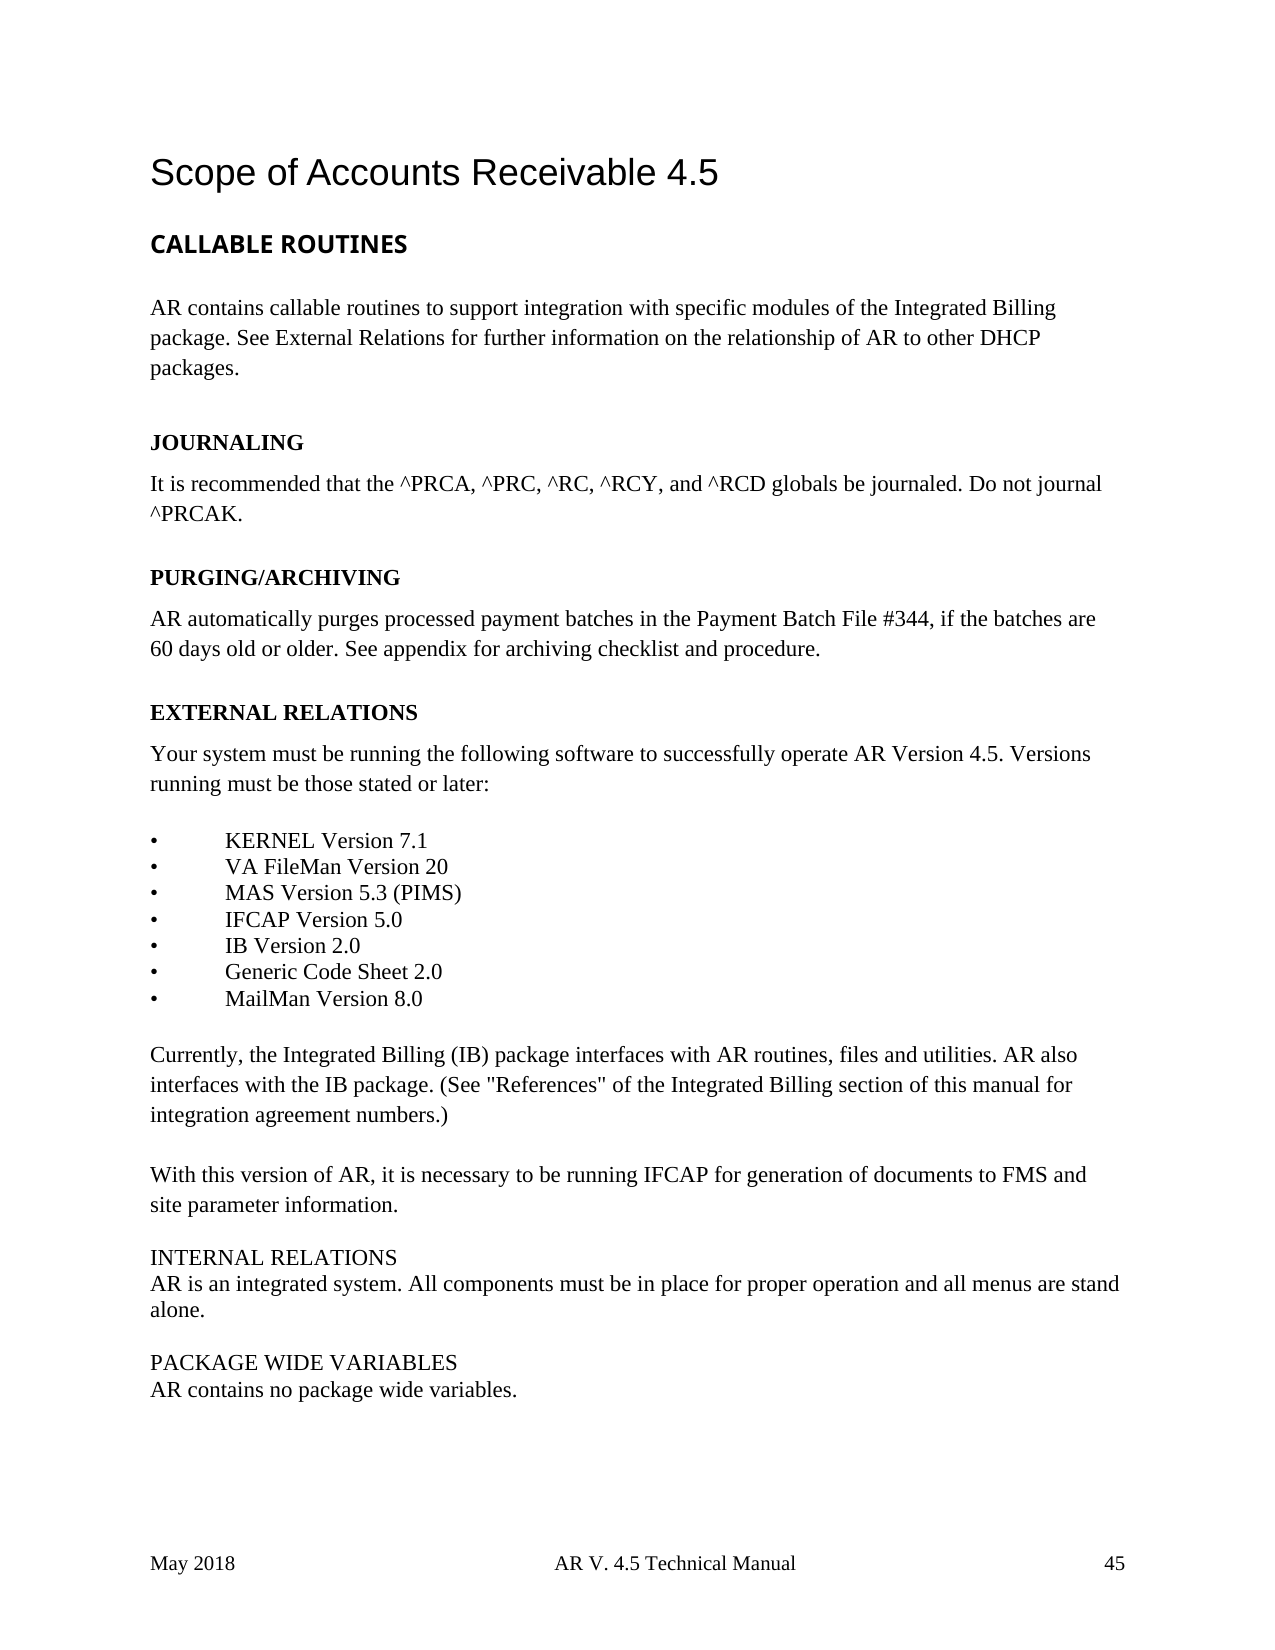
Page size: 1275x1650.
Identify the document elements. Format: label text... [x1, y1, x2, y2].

text It is recommended that the ^PRCA, ^PRC, ^RC, ^RCY, and ^RCD globals be journaled. Do not journal ^PRCAK. [150, 467, 1125, 527]
list IFCAP Version 5.0 [150, 906, 1125, 932]
text Your system must be running the following software to successfully operate AR Version 4.5. Versions running must be those stated or later: [150, 737, 1125, 797]
text With this version of AR, it is necessary to be running IFCAP for generation of documents to FMS and site parameter information. [150, 1157, 1125, 1217]
text AR is an integrated system. All components must be in place for proper operation and all menus are stand alone. [150, 1270, 1125, 1323]
list MAS Version 5.3 (PIMS) [150, 879, 1125, 906]
list Generic Code Sheet 2.0 [150, 958, 1125, 985]
text JOURNALING [150, 429, 1125, 456]
subtitle Scope of Accounts Receivable 4.5 [150, 150, 1125, 193]
text PURGING/ARCHIVING [150, 564, 1125, 591]
list KERNEL Version 7.1 [150, 827, 1125, 853]
text AR contains no package wide variables. [150, 1376, 1125, 1402]
text AR contains callable routines to support integration with specific modules of the Integrated Billing package. See External Relations for further information on the relationship of AR to other DHCP packages. [150, 290, 1125, 380]
text PACKAGE WIDE VARIABLES [150, 1349, 1125, 1376]
list VA FileMan Version 20 [150, 853, 1125, 879]
list MailMan Version 8.0 [150, 985, 1125, 1011]
text AR automatically purges processed payment batches in the Payment Batch File #344, if the batches are 60 days old or older. See appendix for archiving checklist and procedure. [150, 602, 1125, 662]
text INTERNAL RELATIONS [150, 1244, 1125, 1270]
text CALLABLE ROUTINES [150, 227, 1125, 261]
text EXTERNAL RELATIONS [150, 699, 1125, 726]
list IB Version 2.0 [150, 932, 1125, 958]
text Currently, the Integrated Billing (IB) package interfaces with AR routines, files and utilities. AR also interfaces with the IB package. (See "References" of the Integrated Billing section of this manual for integration agreement numbers.) [150, 1037, 1125, 1127]
